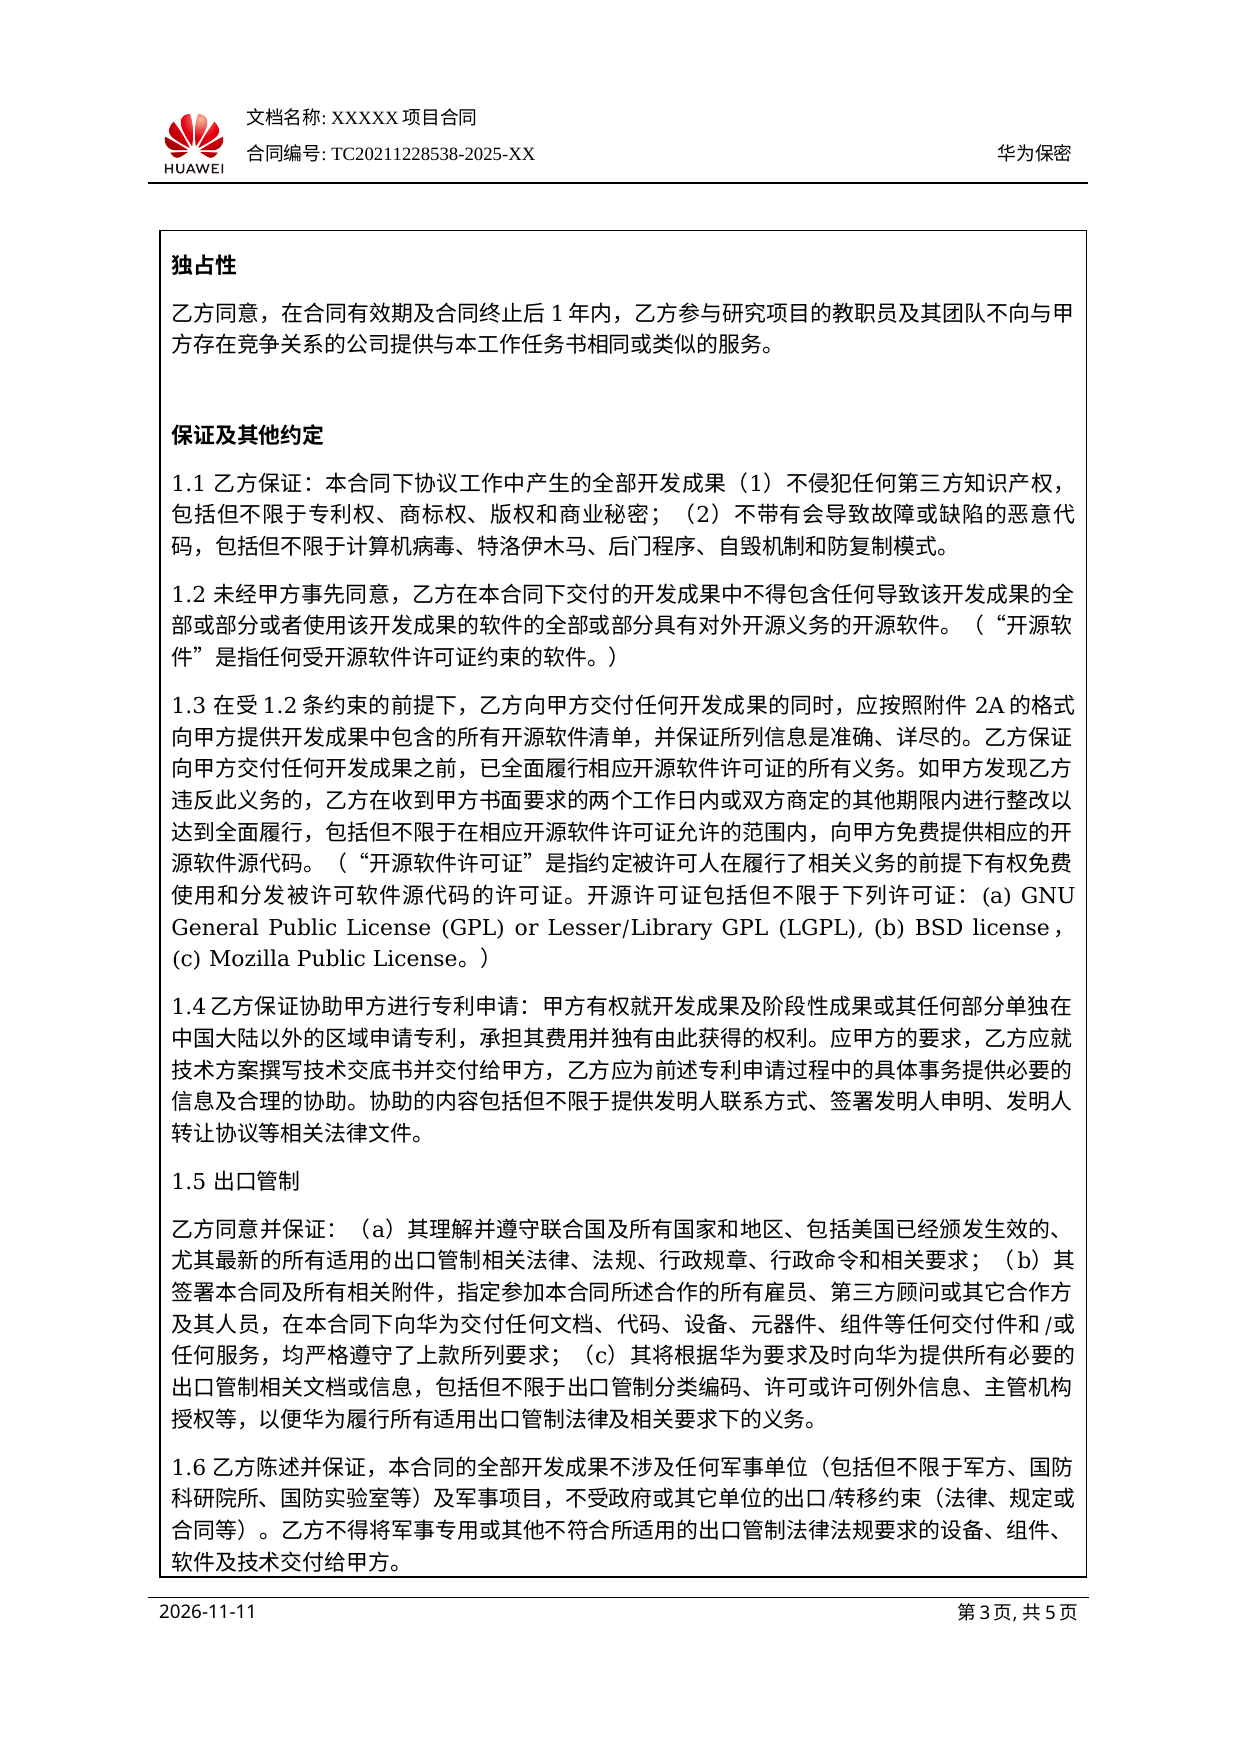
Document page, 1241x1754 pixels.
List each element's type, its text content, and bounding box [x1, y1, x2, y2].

picture [153, 102, 234, 183]
